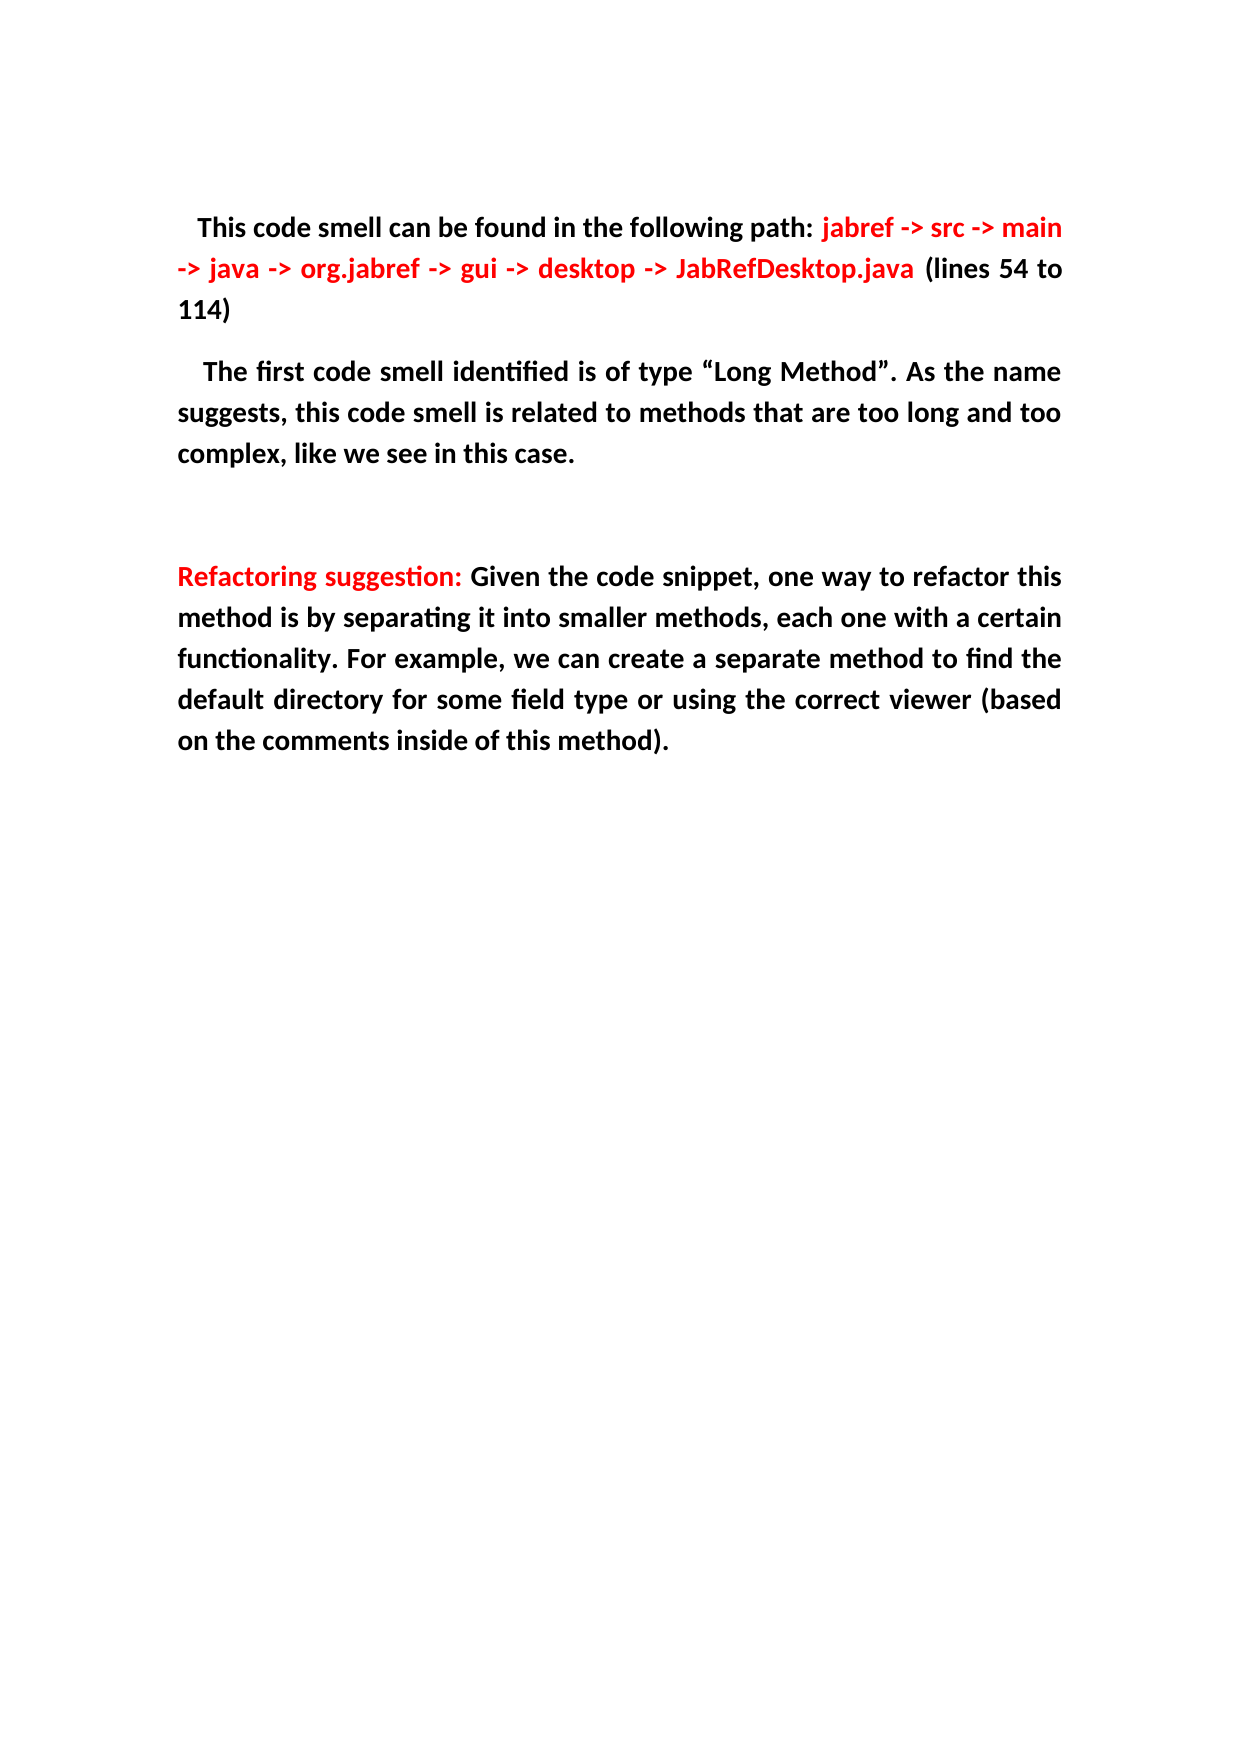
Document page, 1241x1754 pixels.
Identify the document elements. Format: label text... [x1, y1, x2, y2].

text This code smell can be found in the following path: jabref -> src -> main -> java -> org.jabref -> gui -> desktop -> JabRefDesktop.java (lines 54 to 114) [177, 209, 1063, 327]
text Refactoring suggestion: Given the code snippet, one way to refactor this method is by separating it into smaller methods, each one with a certain functionality. For example, we can create a separate method to find the default directory for some field type or using the correct viewer (based on the comments inside of this method). [177, 558, 1063, 758]
text The first code smell identified is of type “Long Method”. As the name suggests, this code smell is related to methods that are too long and too complex, like we see in this case. [177, 353, 1063, 471]
